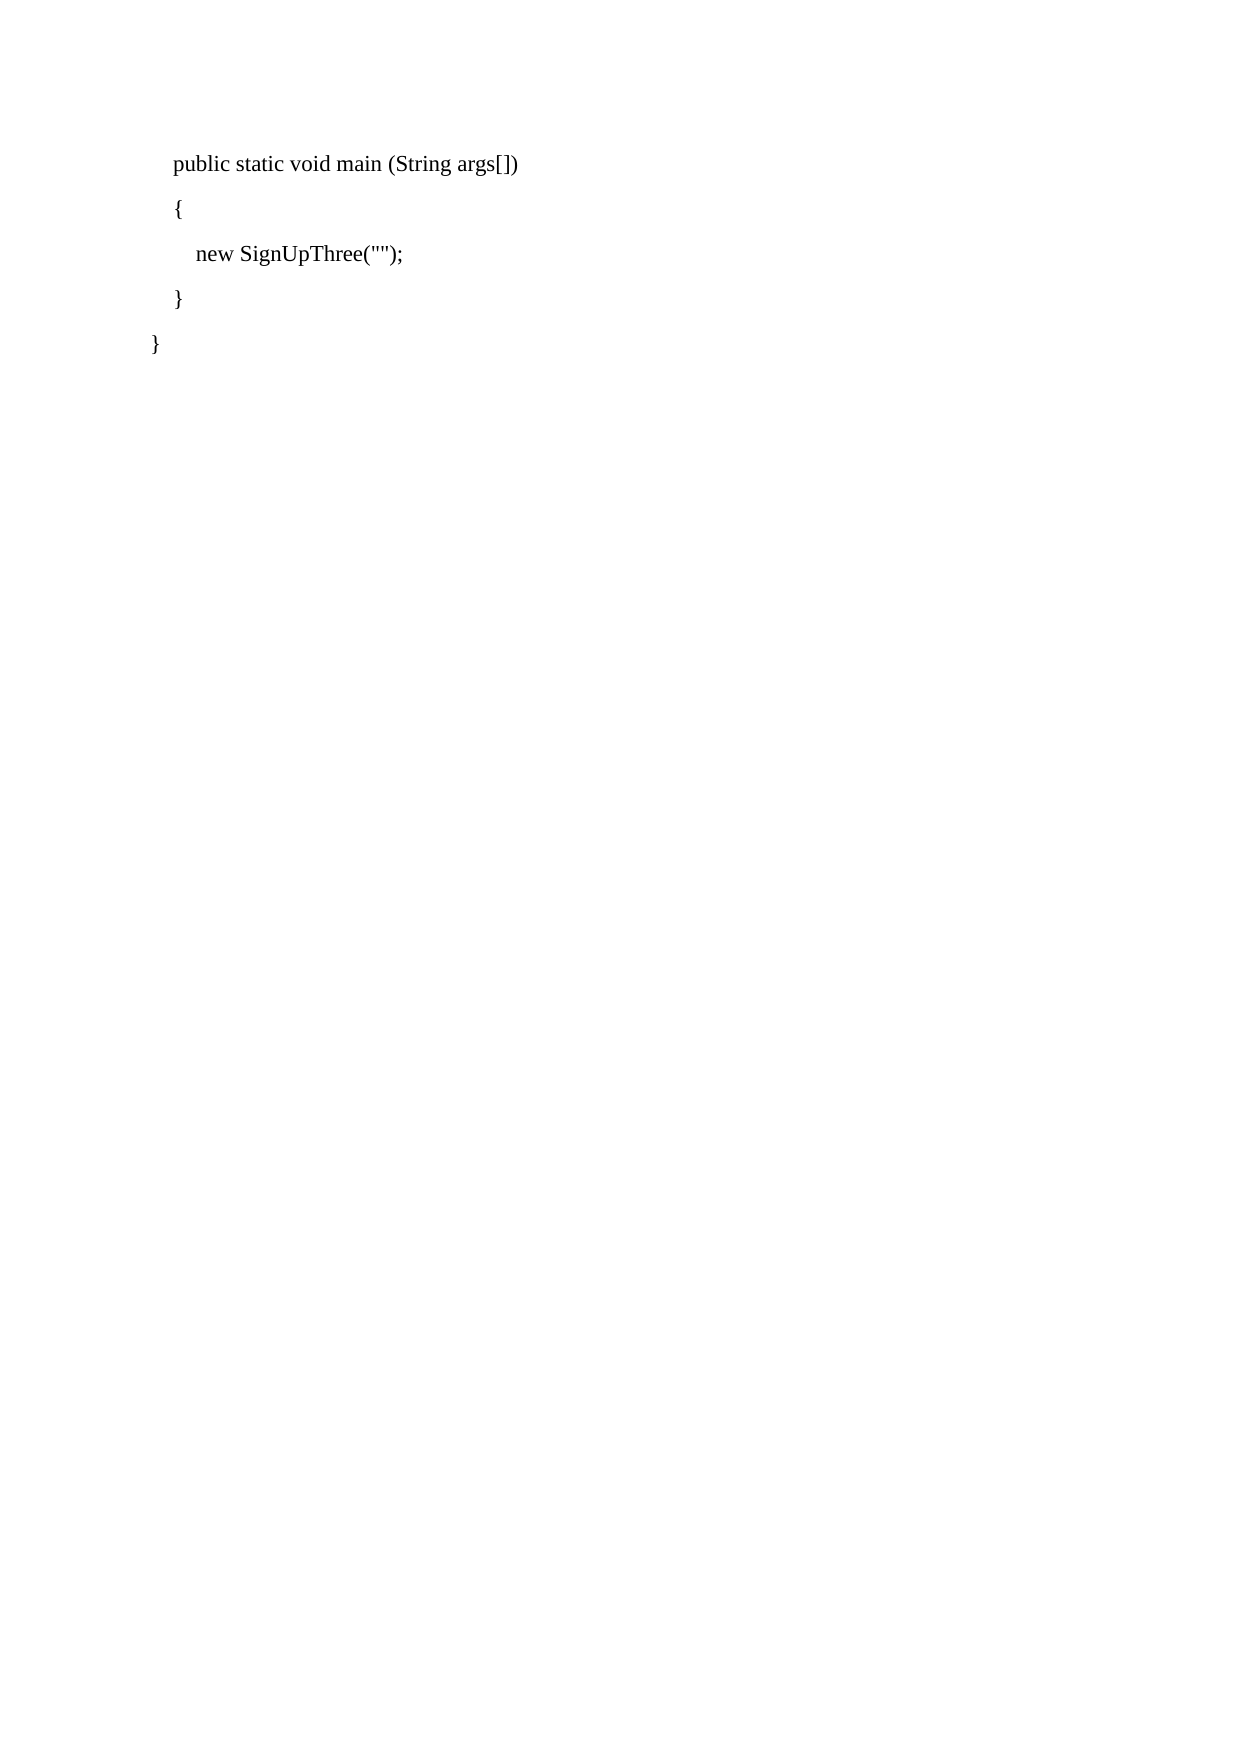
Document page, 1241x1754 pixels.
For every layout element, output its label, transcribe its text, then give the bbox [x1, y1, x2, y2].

text new SignUpThree(""); [150, 240, 1090, 267]
text { [150, 195, 1090, 221]
text } [150, 330, 1090, 357]
text public static void main (String args[]) [150, 150, 1090, 176]
text } [150, 285, 1090, 312]
